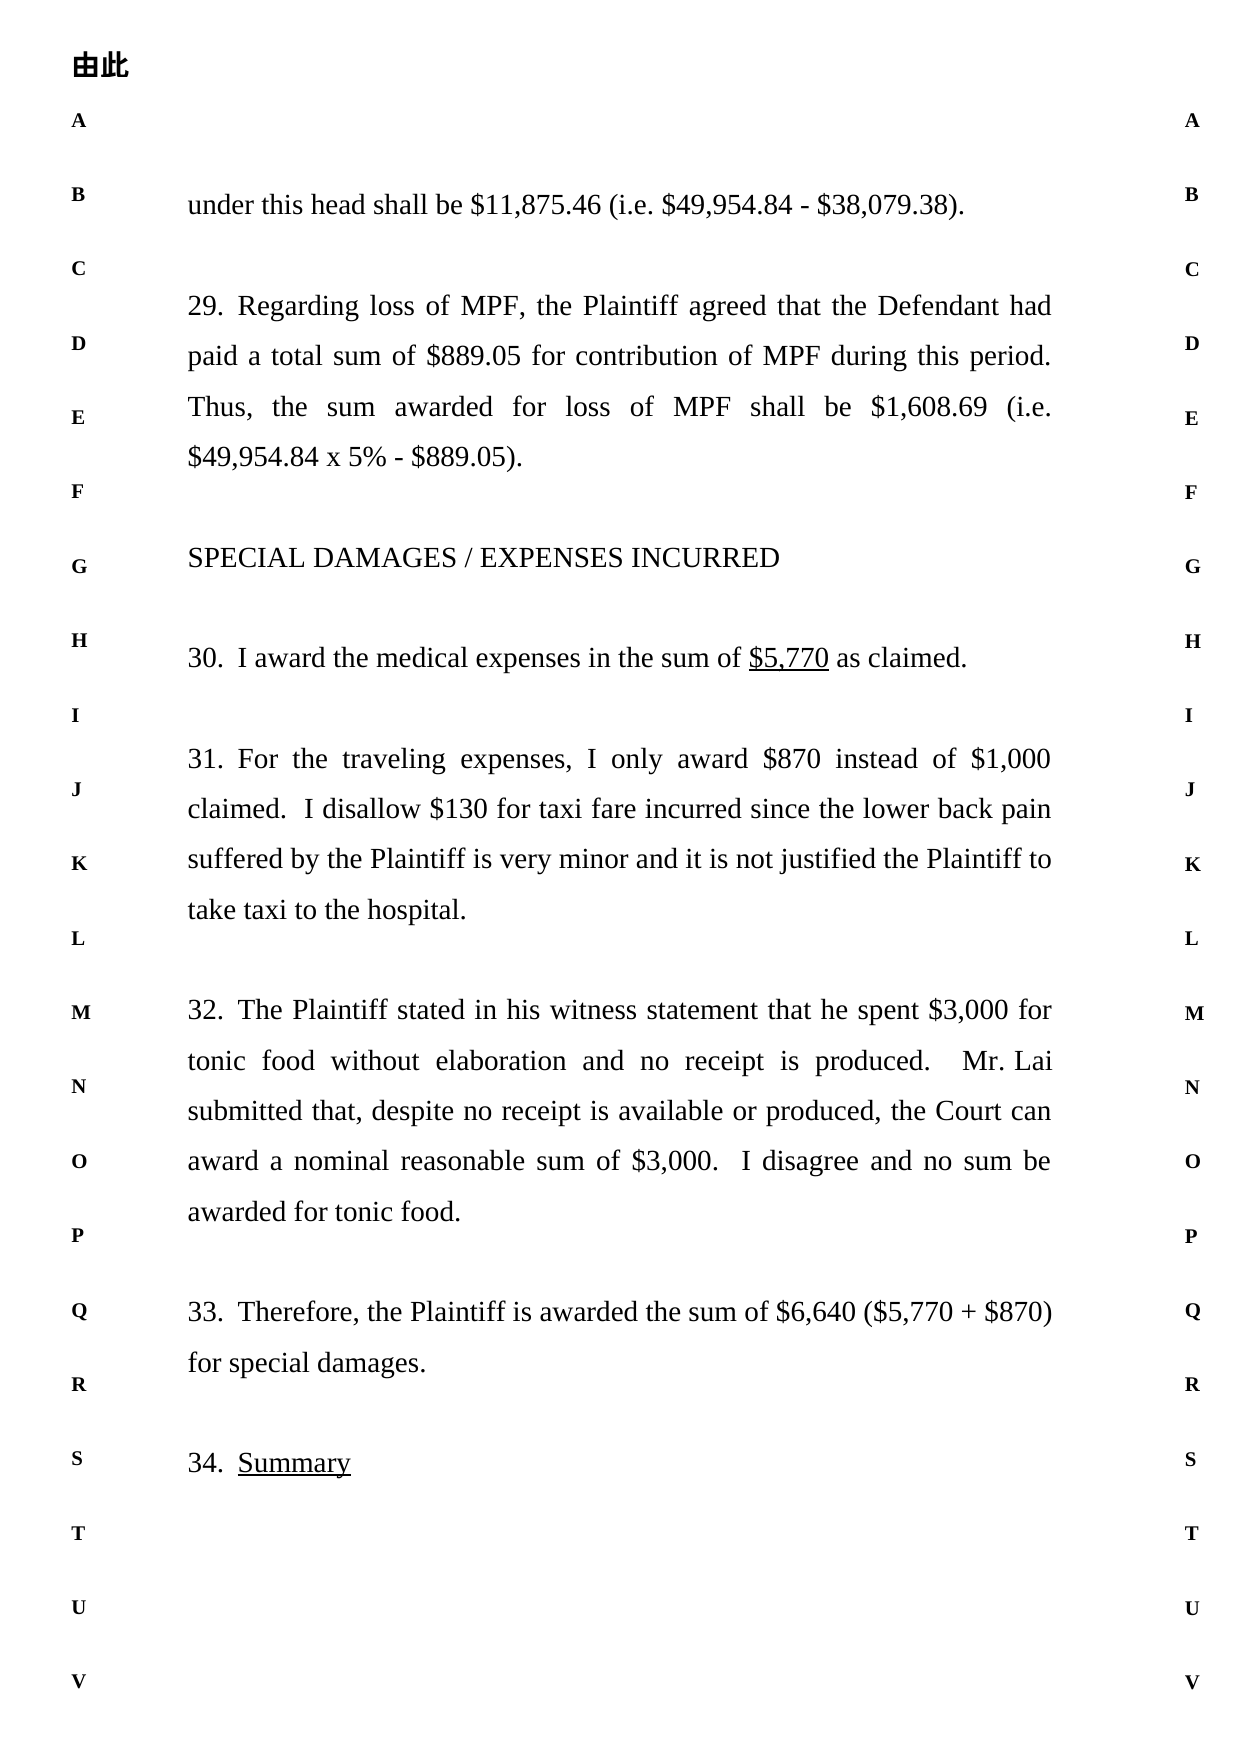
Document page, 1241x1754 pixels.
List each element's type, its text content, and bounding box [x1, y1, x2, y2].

list Regarding loss of MPF, the Plaintiff agreed that the Defendant had paid a total sum of $889.05 for contribution of MPF during this period. Thus, the sum awarded for loss of MPF shall be $1,608.69 (i.e. $49,954.84 x 5% - $889.05). [187, 288, 1053, 473]
list The Plaintiff stated in his witness statement that he spent $3,000 for tonic food without elaboration and no receipt is produced. Mr. Lai submitted that, despite no receipt is available or produced, the Court can award a nominal reasonable sum of $3,000. I disagree and no sum be awarded for tonic food. [187, 992, 1053, 1227]
list For the traveling expenses, I only award $870 instead of $1,000 claimed. I disallow $130 for taxi fare incurred since the lower back pain suffered by the Plaintiff is very minor and it is not justified the Plaintiff to take taxi to the hospital. [187, 741, 1053, 925]
text SPECIAL DAMAGES / EXPENSES INCURRED [187, 540, 1053, 573]
list I award the medical expenses in the sum of $5,770 as claimed. [187, 640, 1053, 674]
list Therefore, the Plaintiff is awarded the sum of $6,640 ($5,770 + $870) for special damages. [187, 1294, 1053, 1378]
list Summary [187, 1445, 1053, 1479]
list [187, 187, 1053, 221]
